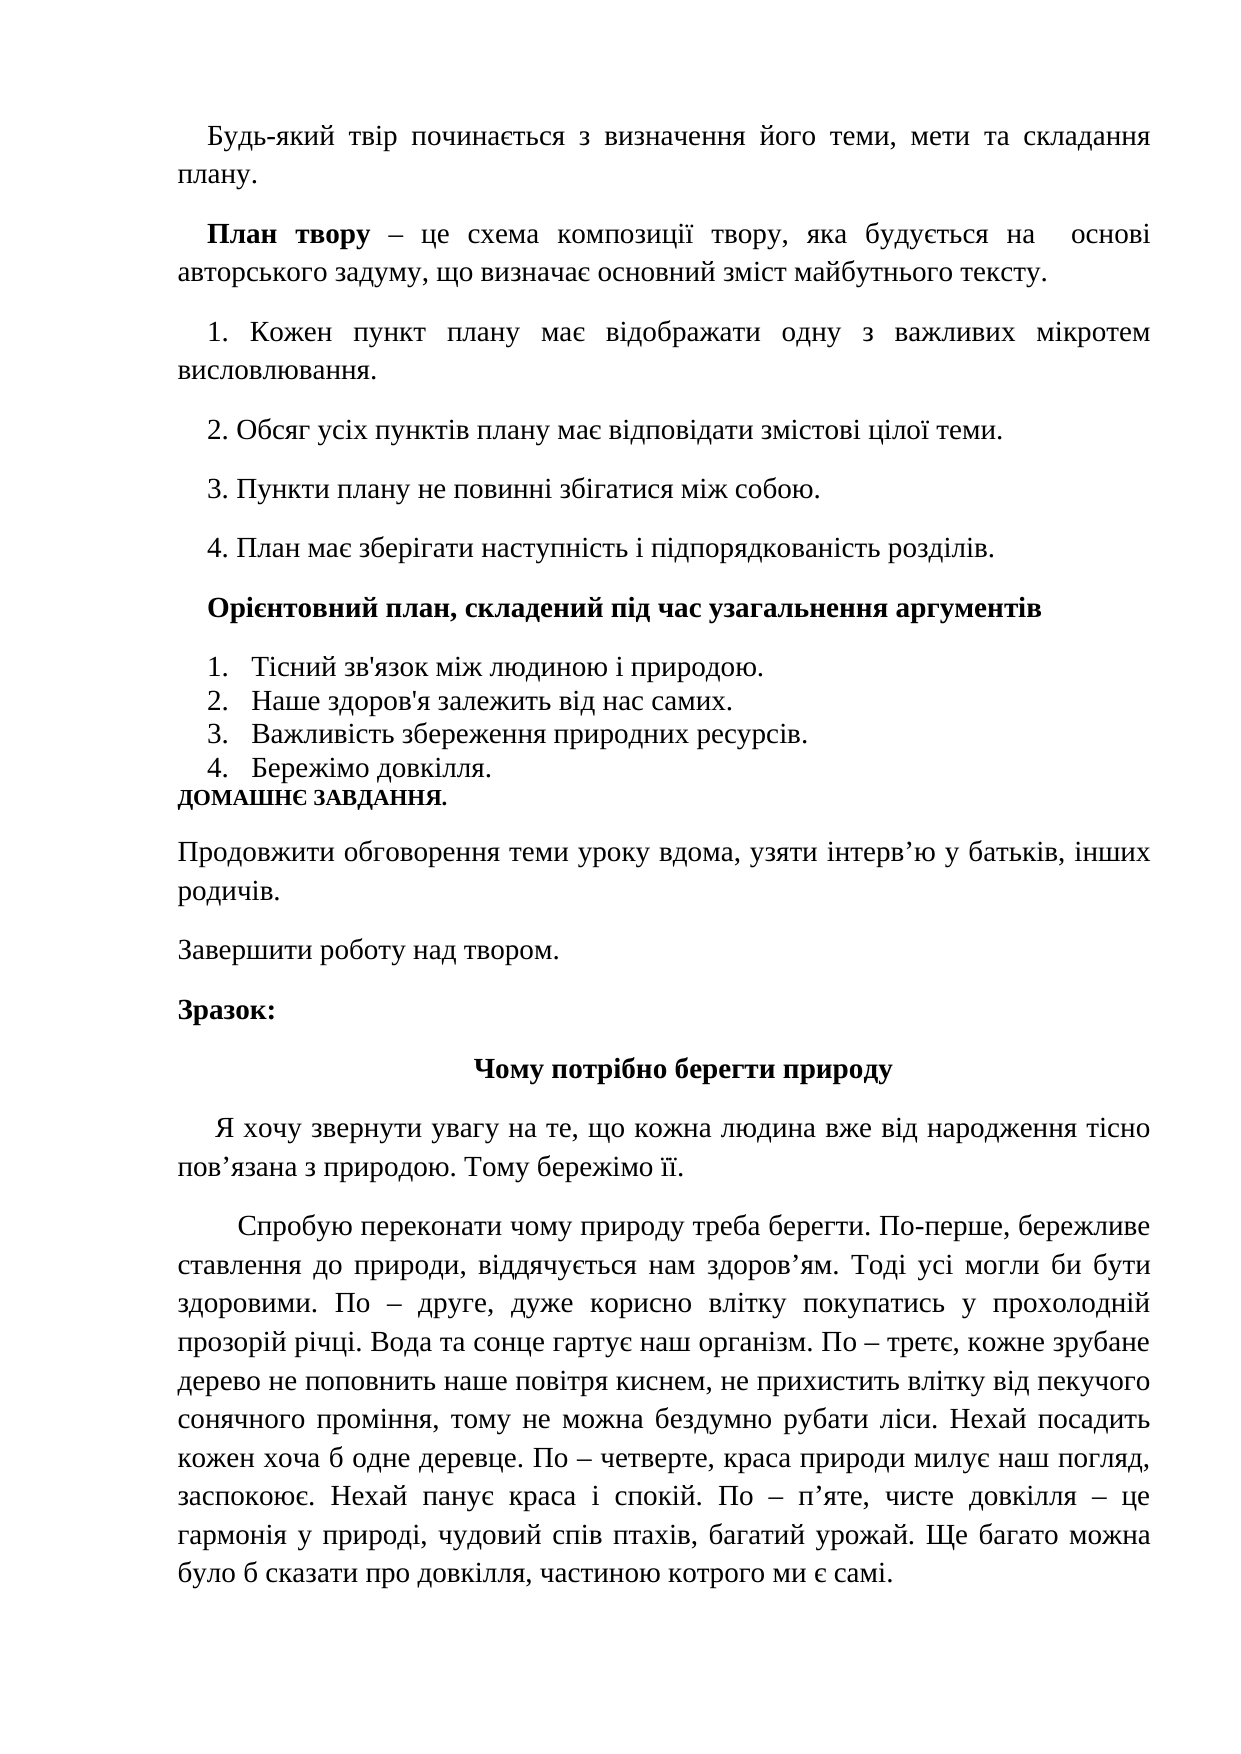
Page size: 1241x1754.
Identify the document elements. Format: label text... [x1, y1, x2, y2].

text Продовжити обговорення теми уроку вдома, узяти інтерв’ю у батьків, інших родичів. [177, 834, 1152, 907]
text 2. Обсяг усіх пунктів плану має відповідати змістові цілої теми. [177, 412, 1152, 445]
text 4. План має зберігати наступність і підпорядкованість розділів. [177, 531, 1152, 564]
text Зразок: [177, 992, 1152, 1025]
text Спробую переконати чому природу треба берегти. По-перше, бережливе ставлення до природи, віддячується нам здоров’ям. Тоді усі могли би бути здоровими. По – друге, дуже корисно влітку покупатись у прохолодній прозорій річці. Вода та сонце гартує наш організм. По – третє, кожне зрубане дерево не поповнить наше повітря киснем, не прихистить влітку від пекучого сонячного проміння, тому не можна бездумно рубати ліси. Нехай посадить кожен хоча б одне деревце. По – четверте, краса природи милує наш погляд, заспокоює. Нехай панує краса і спокій. По – п’яте, чисте довкілля – це гармонія у природі, чудовий спів птахів, багатий урожай. Ще багато можна було б сказати про довкілля, частиною котрого ми є самі. [177, 1208, 1152, 1589]
text Я хочу звернути увагу на те, що кожна людина вже від народження тісно пов’язана з природою. Тому бережімо її. [177, 1111, 1152, 1183]
text Завершити роботу над твором. [177, 932, 1152, 966]
list Бережімо довкілля. [177, 750, 1152, 783]
text ДОМАШНЄ ЗАВДАННЯ. [177, 783, 1152, 810]
text План твору – це схема композиції твору, яка будується на основі авторського задуму, що визначає основний зміст майбутнього тексту. [177, 216, 1152, 288]
text 3. Пункти плану не повинні збігатися між собою. [177, 471, 1152, 505]
text Орієнтовний план, складений під час узагальнення аргументів [177, 590, 1152, 623]
text Чому потрібно берегти природу [177, 1051, 1152, 1085]
list Важливість збереження природних ресурсів. [177, 716, 1152, 750]
list Тісний зв'язок між людиною і природою. [177, 649, 1152, 683]
list Наше здоров'я залежить від нас самих. [177, 683, 1152, 716]
text Будь-який твір починається з визначення його теми, мети та складання плану. [177, 118, 1152, 190]
text 1. Кожен пункт плану має відображати одну з важливих мікротем висловлювання. [177, 314, 1152, 386]
